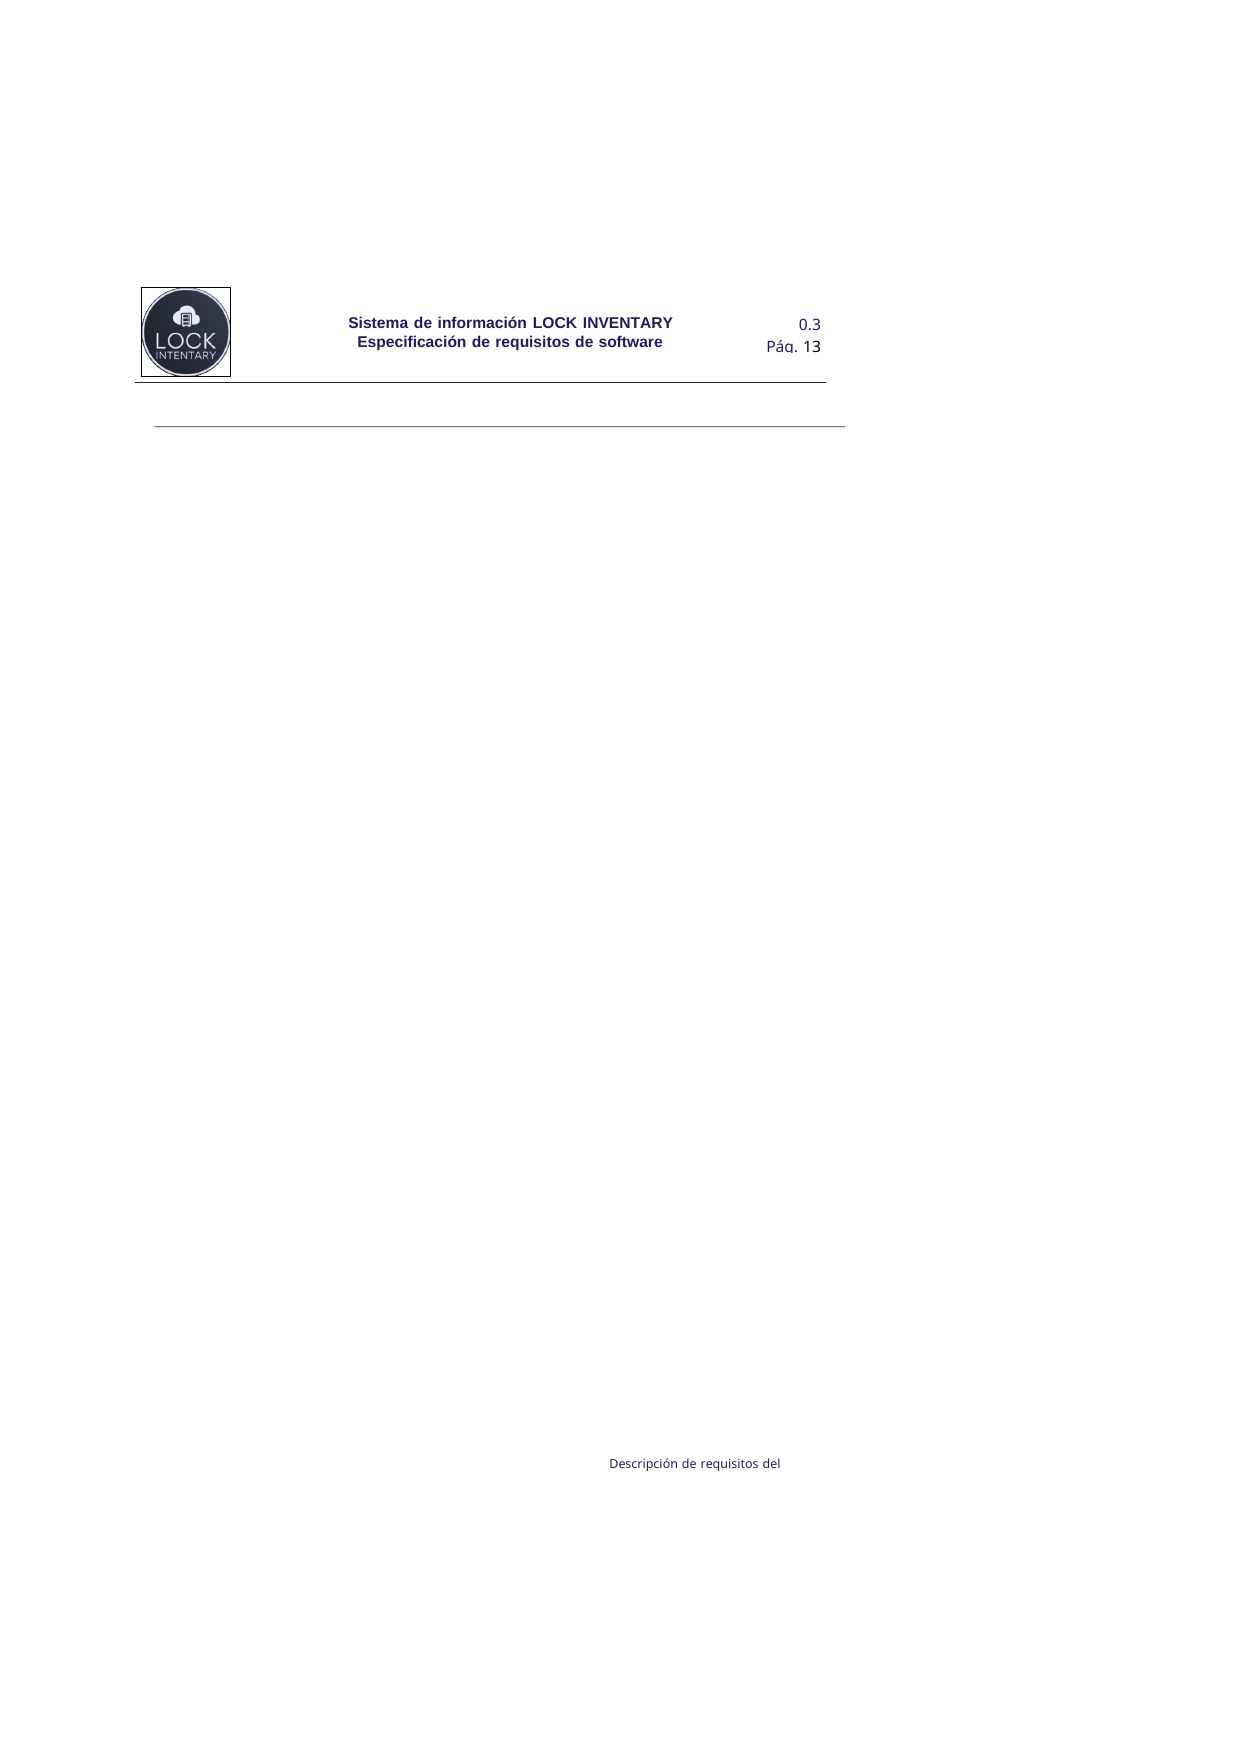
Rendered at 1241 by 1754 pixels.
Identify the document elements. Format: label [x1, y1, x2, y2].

picture [142, 288, 230, 376]
